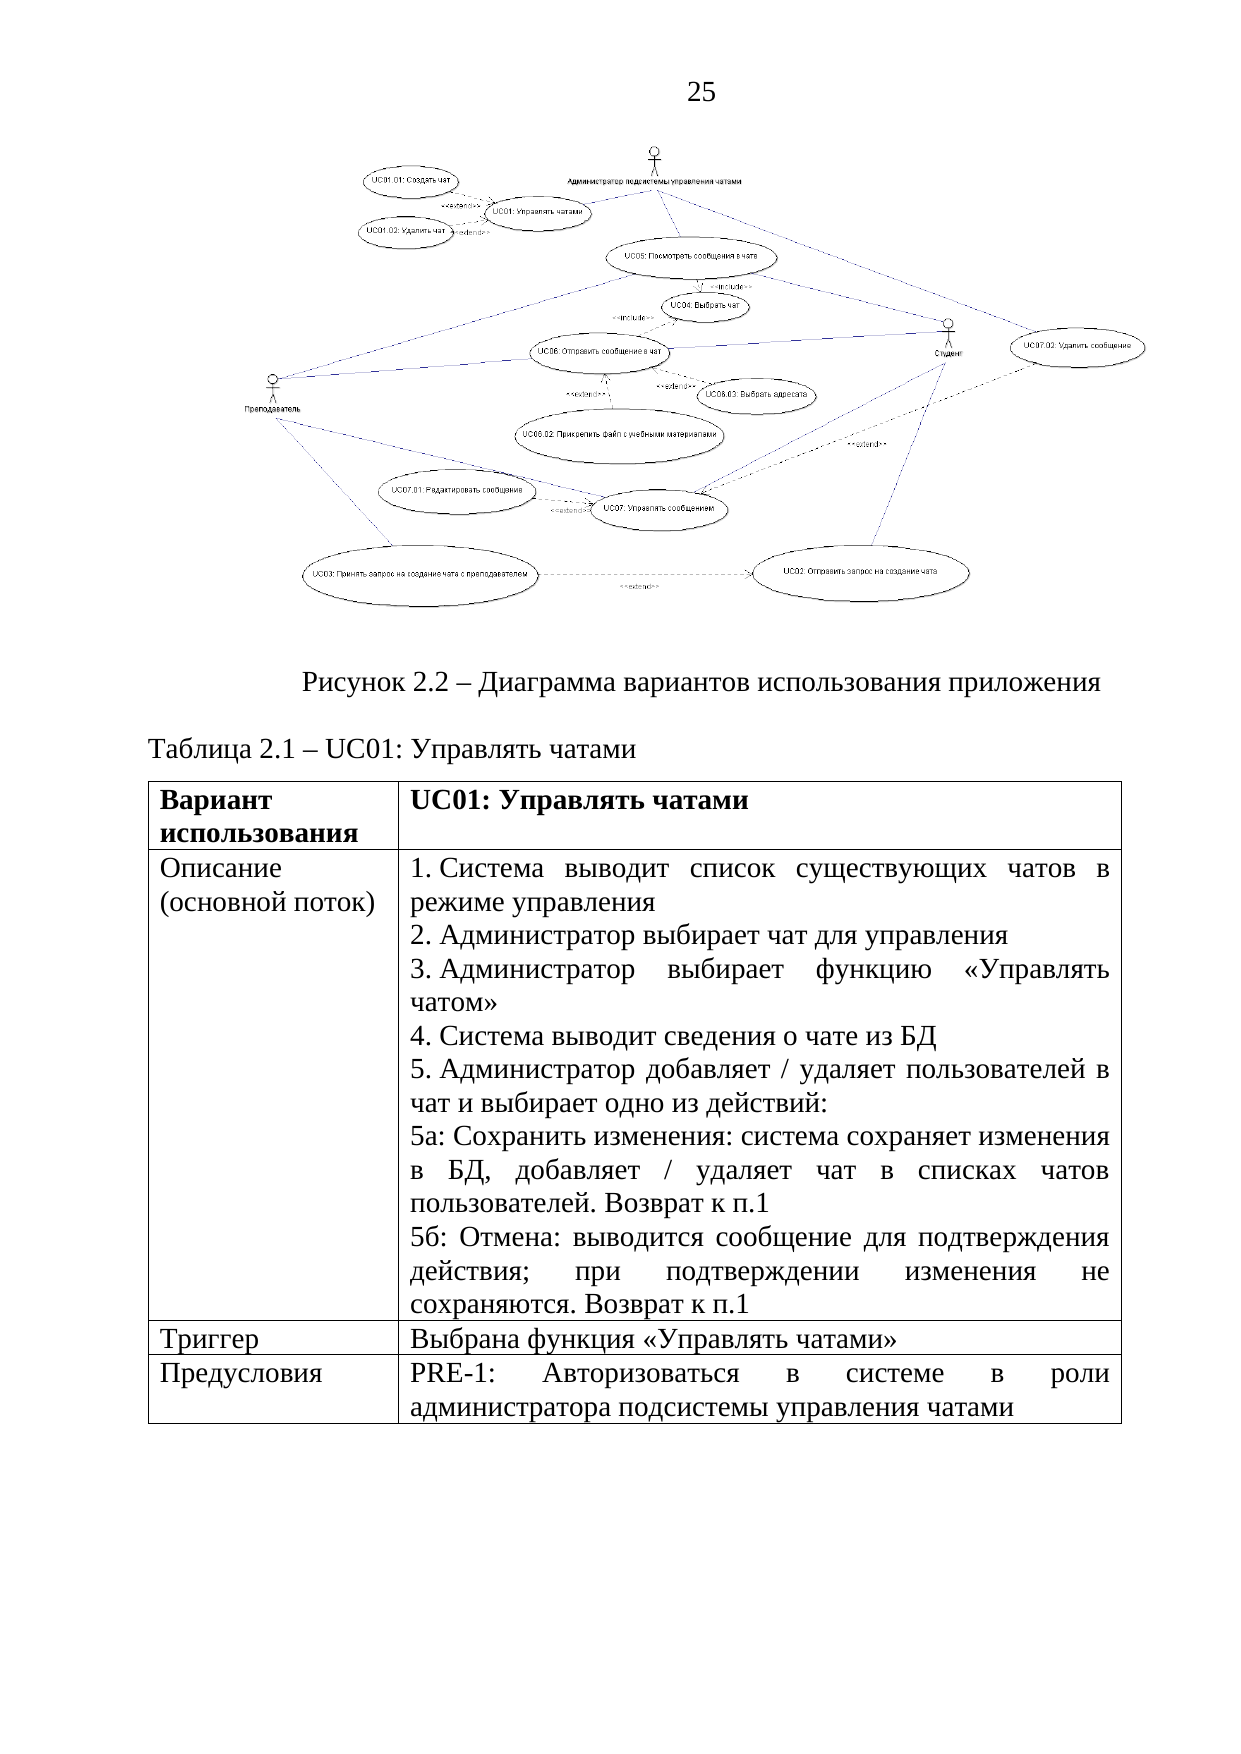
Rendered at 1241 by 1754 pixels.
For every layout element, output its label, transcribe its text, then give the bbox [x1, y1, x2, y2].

table_cell Система выводит список существующих чатов в режиме управления Администратор выбирает чат для управления Администратор выбирает функцию «Управлять чатом» Система выводит сведения о чате из БД Администратор добавляет / удаляет пользователей в чат и выбирает одно из действий: 5а: Сохранить изменения: система сохраняет изменения в БД, добавляет / удаляет чат в списках чатов пользователей. Возврат к п.1 5б: Отмена: выводится сообщение для подтверждения действия; при подтверждении изменения не сохраняются. Возврат к п.1 [399, 850, 1121, 1320]
table_cell Выбрана функция «Управлять чатами» [399, 1321, 1121, 1354]
table_cell Предусловия [149, 1355, 398, 1422]
table_cell PRE-1: Авторизоваться в системе в роли администратора подсистемы управления чатами [399, 1355, 1121, 1422]
text Таблица 2.1 – UC01: Управлять чатами [148, 731, 1181, 764]
table_cell Описание (основной поток) [149, 850, 398, 1320]
text Рисунок 2.2 – Диаграмма вариантов использования приложения [148, 664, 1181, 697]
picture [221, 140, 1164, 647]
table_cell Триггер [149, 1321, 398, 1354]
table_header UC01: Управлять чатами [399, 782, 1121, 849]
table_header Вариант использования [149, 782, 398, 849]
